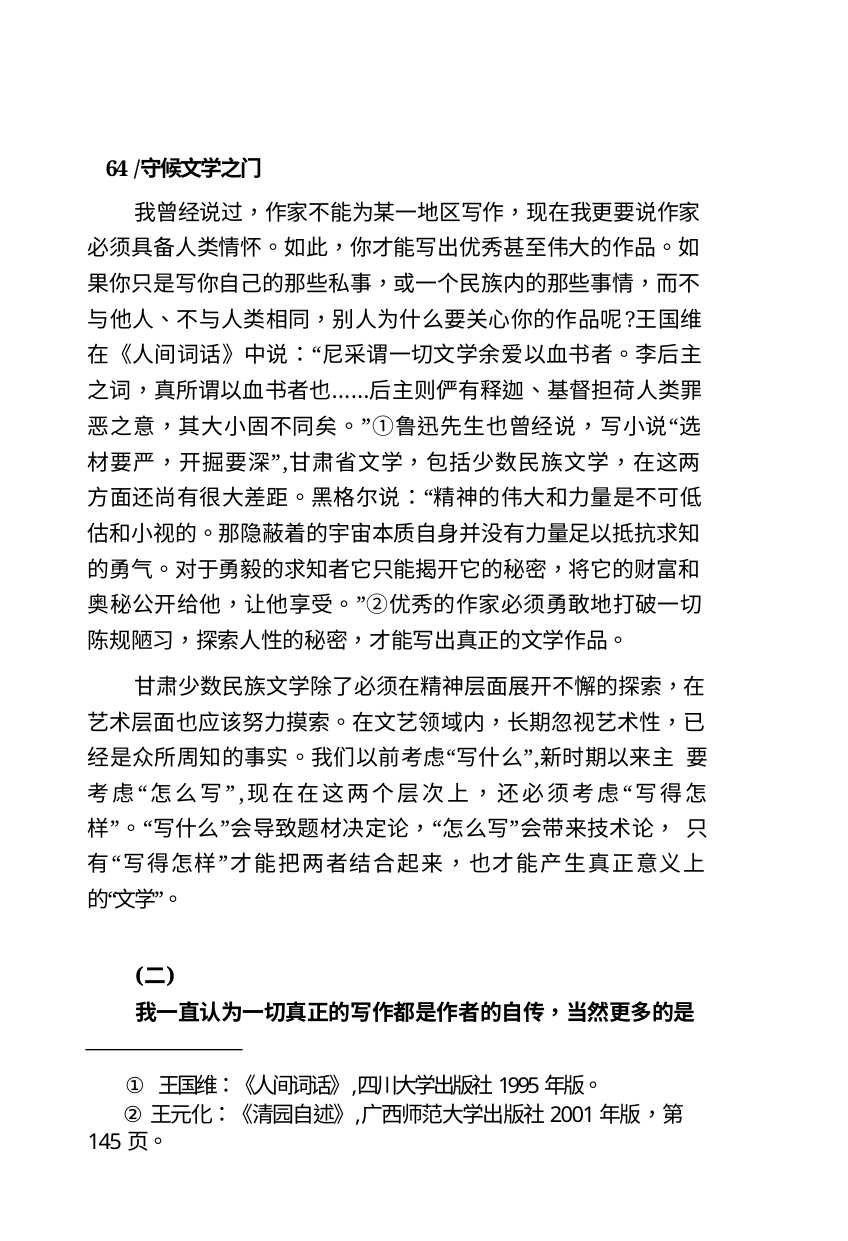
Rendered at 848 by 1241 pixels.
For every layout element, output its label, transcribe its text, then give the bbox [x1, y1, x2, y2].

text 64 /守候文学之门 [105, 154, 721, 182]
text ② 王元化：《清园自述》,广西师范大学出版社2001年版，第145 页。 [87, 1101, 698, 1156]
text 甘肃少数民族文学除了必须在精神层面展开不懈的探索，在 艺术层面也应该努力摸索。在文艺领域内，长期忽视艺术性，已 经是众所周知的事实。我们以前考虑“写什么”,新时期以来主 要考虑“怎么写”,现在在这两个层次上，还必须考虑“写得怎 样”。“写什么”会导致题材决定论，“怎么写”会带来技术论， 只有“写得怎样”才能把两者结合起来，也才能产生真正意义上 的“文学”。 [87, 671, 708, 914]
text ① 王国维：《人间词话》,四川大学出版社1995年版。 [125, 1072, 721, 1099]
text 我曾经说过，作家不能为某一地区写作，现在我更要说作家 必须具备人类情怀。如此，你才能写出优秀甚至伟大的作品。如 果你只是写你自己的那些私事，或一个民族内的那些事情，而不 与他人、不与人类相同，别人为什么要关心你的作品呢?王国维 在《人间词话》中说：“尼采谓一切文学余爱以血书者。李后主 之词，真所谓以血书者也……后主则俨有释迦、基督担荷人类罪 恶之意，其大小固不同矣。”①鲁迅先生也曾经说，写小说“选 材要严，开掘要深”,甘肃省文学，包括少数民族文学，在这两 方面还尚有很大差距。黑格尔说：“精神的伟大和力量是不可低 估和小视的。那隐蔽着的宇宙本质自身并没有力量足以抵抗求知 的勇气。对于勇毅的求知者它只能揭开它的秘密，将它的财富和 奥秘公开给他，让他享受。”②优秀的作家必须勇敢地打破一切 陈规陋习，探索人性的秘密，才能写出真正的文学作品。 [87, 196, 702, 655]
text (二) [135, 962, 721, 989]
text 我一直认为一切真正的写作都是作者的自传，当然更多的是 [135, 999, 721, 1026]
